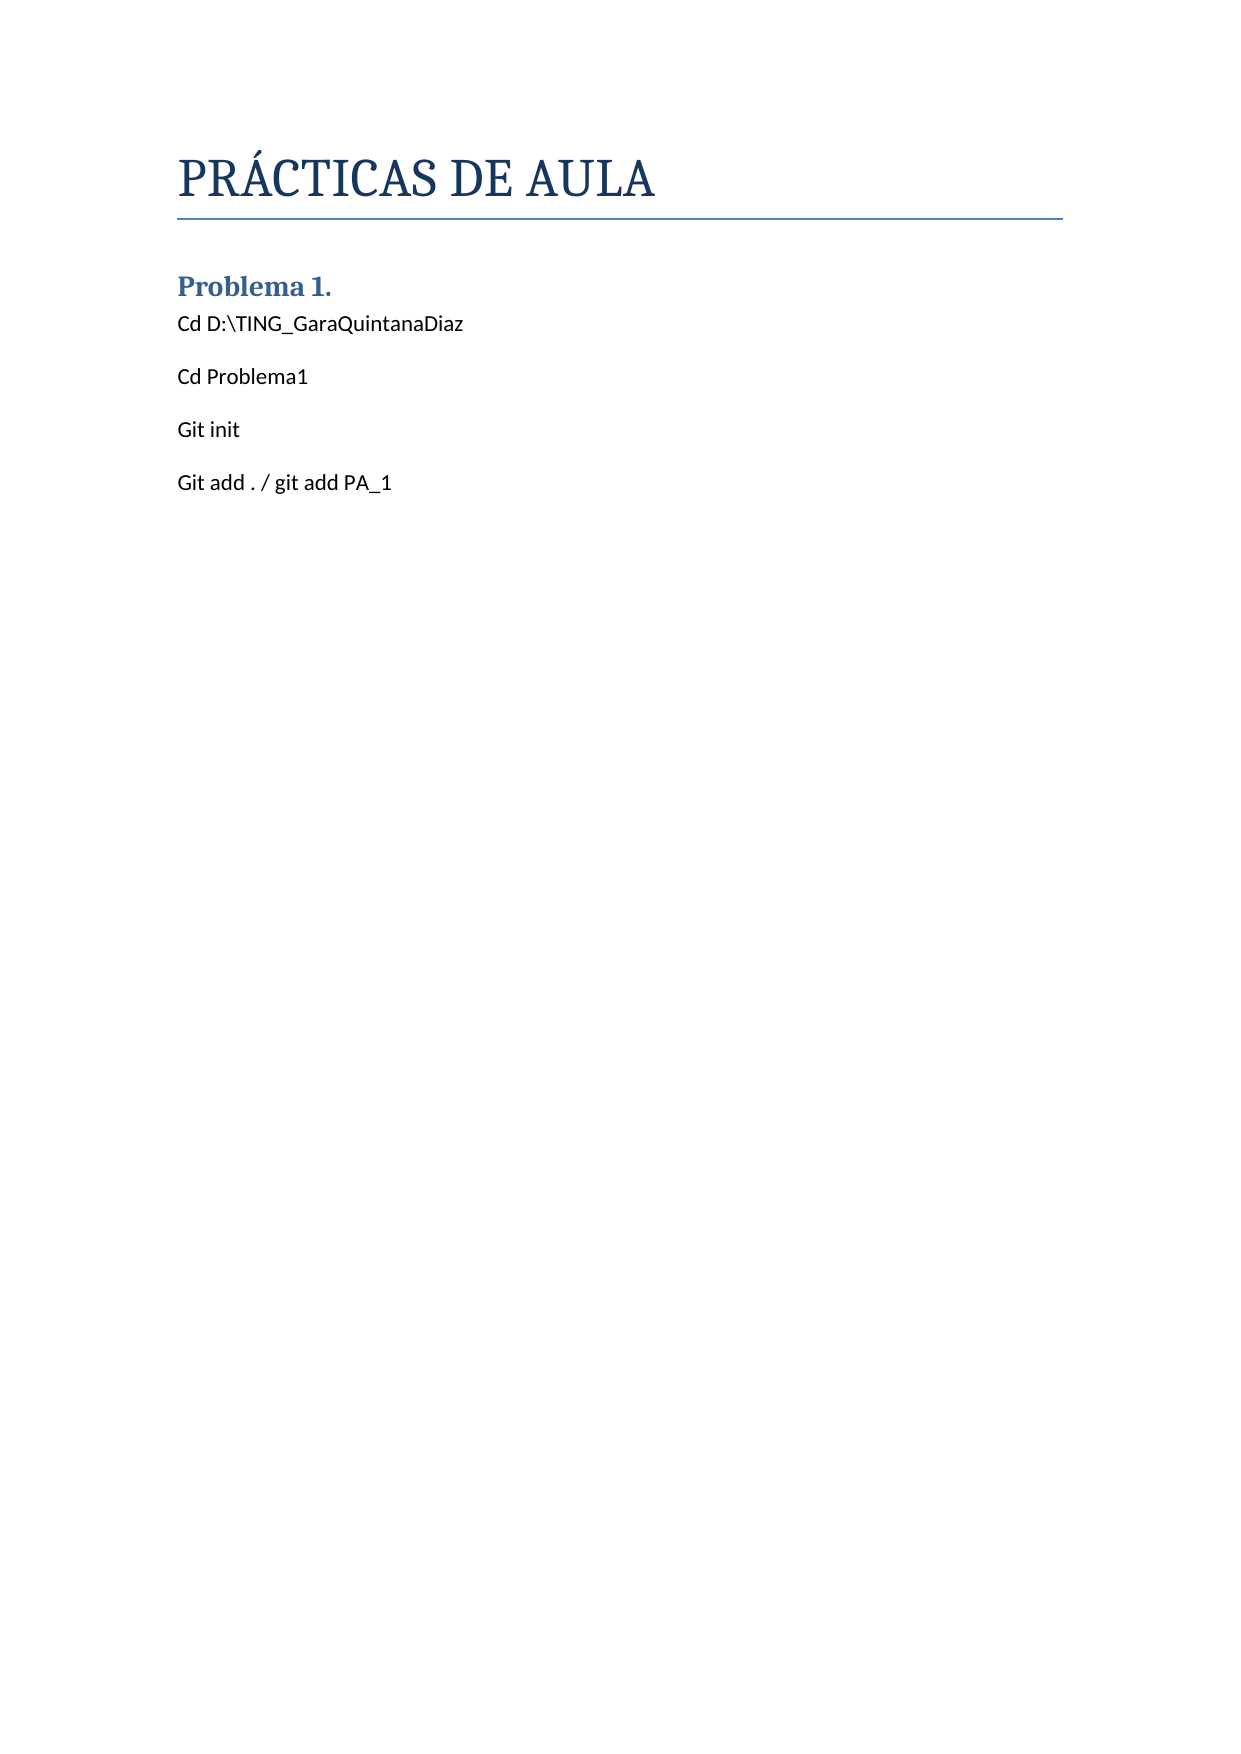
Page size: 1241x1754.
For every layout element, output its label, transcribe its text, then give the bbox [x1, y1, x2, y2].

text Cd D:\TING_GaraQuintanaDiaz [177, 309, 1063, 337]
text Cd Problema1 [177, 362, 1063, 390]
text Git init [177, 415, 1063, 443]
subtitle Problema 1. [177, 270, 1063, 304]
title PRÁCTICAS DE AULA [177, 148, 1063, 218]
text Git add . / git add PA_1 [177, 468, 1063, 496]
